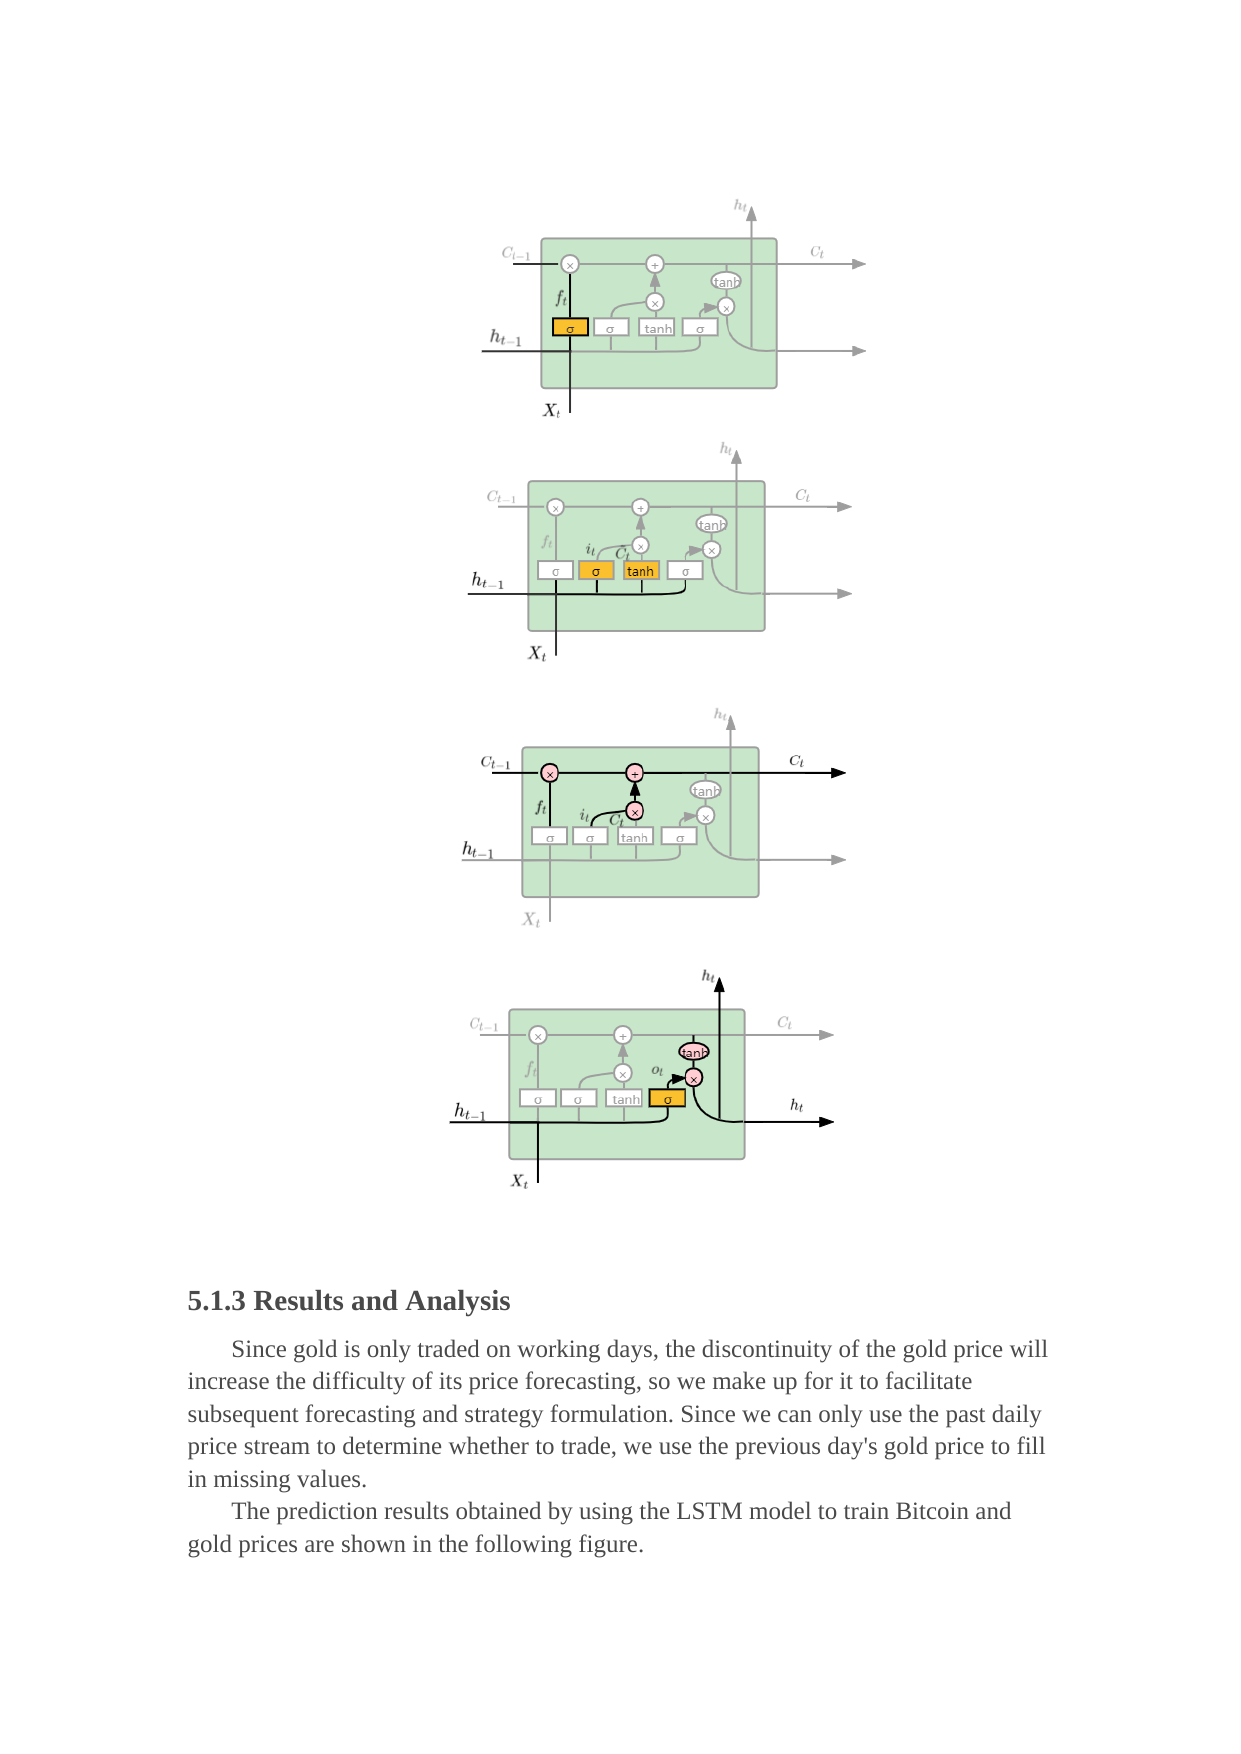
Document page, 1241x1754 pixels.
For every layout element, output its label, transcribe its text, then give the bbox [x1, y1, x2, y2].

text The prediction results obtained by using the LSTM model to train Bitcoin and gold prices are shown in the following figure. [187, 1494, 1053, 1559]
picture [387, 162, 899, 1225]
text 5.1.3 Results and Analysis [187, 1267, 1053, 1332]
text Since gold is only traded on working days, the discontinuity of the gold price will increase the difficulty of its price forecasting, so we make up for it to facilitate subsequent forecasting and strategy formulation. Since we can only use the past daily price stream to determine whether to trade, we use the previous day's gold price to fill in missing values. [187, 1332, 1053, 1494]
